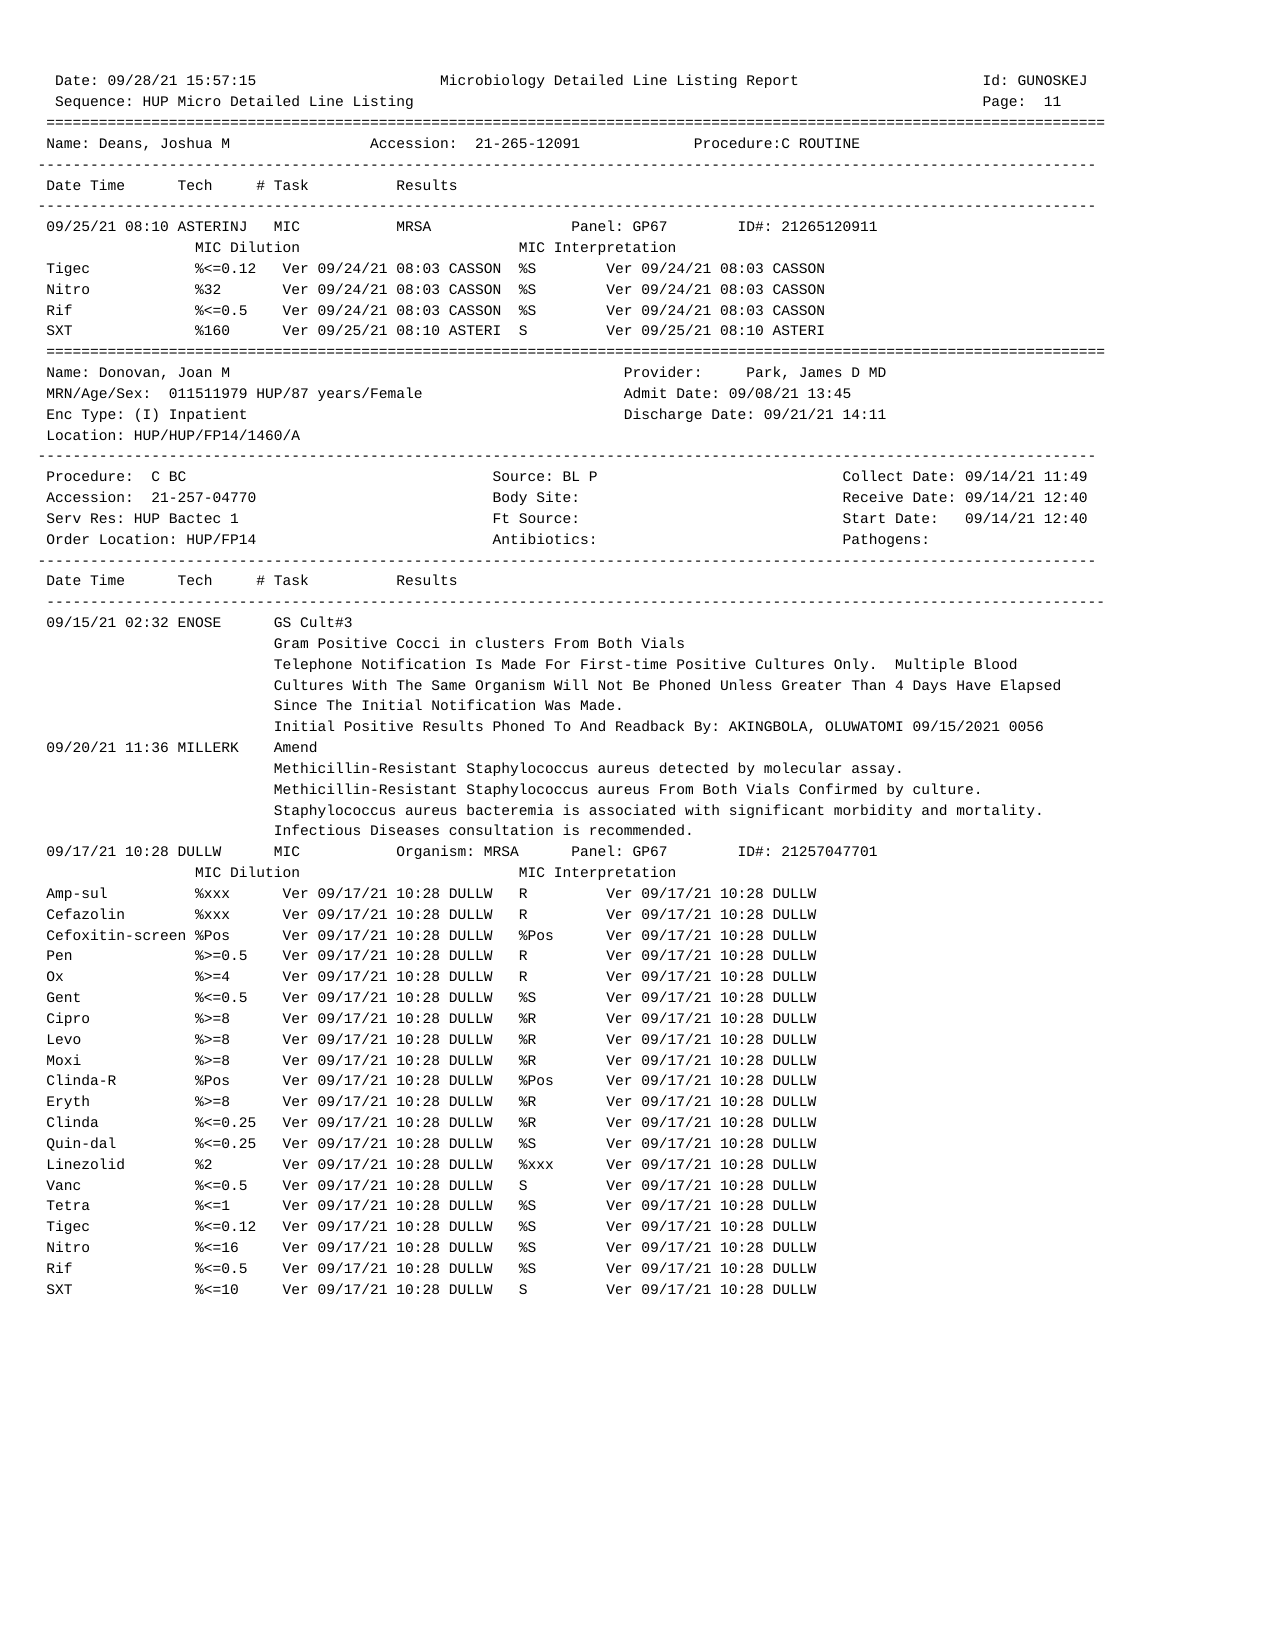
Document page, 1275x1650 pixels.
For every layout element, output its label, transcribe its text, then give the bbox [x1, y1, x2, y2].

text 09/20/21 11:36 MILLERK Amend [37, 740, 1262, 757]
text Linezolid %2 Ver 09/17/21 10:28 DULLW %xxx Ver 09/17/21 10:28 DULLW [37, 1157, 1262, 1173]
text MRN/Age/Sex: 011511979 HUP/87 years/Female Admit Date: 09/08/21 13:45 [37, 386, 1262, 403]
text Accession: 21-257-04770 Body Site: Receive Date: 09/14/21 12:40 [37, 490, 1262, 507]
text Rif %<=0.5 Ver 09/17/21 10:28 DULLW %S Ver 09/17/21 10:28 DULLW [37, 1261, 1262, 1278]
text Enc Type: (I) Inpatient Discharge Date: 09/21/21 14:11 [37, 407, 1262, 423]
text Date Time Tech # Task Results [37, 178, 1262, 194]
text Quin-dal %<=0.25 Ver 09/17/21 10:28 DULLW %S Ver 09/17/21 10:28 DULLW [37, 1136, 1262, 1153]
text Staphylococcus aureus bacteremia is associated with significant morbidity and mortality. [37, 803, 1262, 819]
text Gent %<=0.5 Ver 09/17/21 10:28 DULLW %S Ver 09/17/21 10:28 DULLW [37, 990, 1262, 1007]
text Location: HUP/HUP/FP14/1460/A [37, 428, 1262, 444]
text Methicillin-Resistant Staphylococcus aureus detected by molecular assay. [37, 761, 1262, 778]
text Cipro %>=8 Ver 09/17/21 10:28 DULLW %R Ver 09/17/21 10:28 DULLW [37, 1011, 1262, 1028]
text Tigec %<=0.12 Ver 09/24/21 08:03 CASSON %S Ver 09/24/21 08:03 CASSON [37, 261, 1262, 278]
text Telephone Notification Is Made For First-time Positive Cultures Only. Multiple Blood [37, 657, 1262, 673]
text Moxi %>=8 Ver 09/17/21 10:28 DULLW %R Ver 09/17/21 10:28 DULLW [37, 1053, 1262, 1069]
text ------------------------------------------------------------------------------------------------------------------------- [37, 594, 1262, 611]
text Date Time Tech # Task Results [37, 574, 1262, 590]
text Amp-sul %xxx Ver 09/17/21 10:28 DULLW R Ver 09/17/21 10:28 DULLW [37, 886, 1262, 903]
text Initial Positive Results Phoned To And Readback By: AKINGBOLA, OLUWATOMI 09/15/2021 0056 [37, 719, 1262, 736]
text ------------------------------------------------------------------------------------------------------------------------- [37, 199, 1262, 215]
text Cefazolin %xxx Ver 09/17/21 10:28 DULLW R Ver 09/17/21 10:28 DULLW [37, 907, 1262, 923]
text ========================================================================================================================= [37, 344, 1262, 361]
text ------------------------------------------------------------------------------------------------------------------------- [37, 553, 1262, 569]
text ------------------------------------------------------------------------------------------------------------------------- [37, 157, 1262, 173]
text Clinda %<=0.25 Ver 09/17/21 10:28 DULLW %R Ver 09/17/21 10:28 DULLW [37, 1115, 1262, 1132]
text SXT %160 Ver 09/25/21 08:10 ASTERI S Ver 09/25/21 08:10 ASTERI [37, 324, 1262, 340]
text 09/17/21 10:28 DULLW MIC Organism: MRSA Panel: GP67 ID#: 21257047701 [37, 844, 1262, 861]
text Gram Positive Cocci in clusters From Both Vials [37, 636, 1262, 653]
text Nitro %32 Ver 09/24/21 08:03 CASSON %S Ver 09/24/21 08:03 CASSON [37, 282, 1262, 298]
text Tetra %<=1 Ver 09/17/21 10:28 DULLW %S Ver 09/17/21 10:28 DULLW [37, 1199, 1262, 1215]
text Serv Res: HUP Bactec 1 Ft Source: Start Date: 09/14/21 12:40 [37, 511, 1262, 528]
text Sequence: HUP Micro Detailed Line Listing Page: 11 [37, 94, 1262, 111]
text Nitro %<=16 Ver 09/17/21 10:28 DULLW %S Ver 09/17/21 10:28 DULLW [37, 1240, 1262, 1257]
text Ox %>=4 Ver 09/17/21 10:28 DULLW R Ver 09/17/21 10:28 DULLW [37, 969, 1262, 986]
text Levo %>=8 Ver 09/17/21 10:28 DULLW %R Ver 09/17/21 10:28 DULLW [37, 1032, 1262, 1048]
text Tigec %<=0.12 Ver 09/17/21 10:28 DULLW %S Ver 09/17/21 10:28 DULLW [37, 1219, 1262, 1236]
text Name: Deans, Joshua M Accession: 21-265-12091 Procedure:C ROUTINE [37, 136, 1262, 153]
text ========================================================================================================================= [37, 115, 1262, 132]
text Date: 09/28/21 15:57:15 Microbiology Detailed Line Listing Report Id: GUNOSKEJ [37, 74, 1262, 90]
text Since The Initial Notification Was Made. [37, 699, 1262, 715]
text Eryth %>=8 Ver 09/17/21 10:28 DULLW %R Ver 09/17/21 10:28 DULLW [37, 1094, 1262, 1111]
text Methicillin-Resistant Staphylococcus aureus From Both Vials Confirmed by culture. [37, 782, 1262, 798]
text Order Location: HUP/FP14 Antibiotics: Pathogens: [37, 532, 1262, 548]
text SXT %<=10 Ver 09/17/21 10:28 DULLW S Ver 09/17/21 10:28 DULLW [37, 1282, 1262, 1298]
text Name: Donovan, Joan M Provider: Park, James D MD [37, 365, 1262, 382]
text Pen %>=0.5 Ver 09/17/21 10:28 DULLW R Ver 09/17/21 10:28 DULLW [37, 949, 1262, 965]
text Vanc %<=0.5 Ver 09/17/21 10:28 DULLW S Ver 09/17/21 10:28 DULLW [37, 1178, 1262, 1194]
text Clinda-R %Pos Ver 09/17/21 10:28 DULLW %Pos Ver 09/17/21 10:28 DULLW [37, 1074, 1262, 1090]
text MIC Dilution MIC Interpretation [37, 240, 1262, 257]
text Rif %<=0.5 Ver 09/24/21 08:03 CASSON %S Ver 09/24/21 08:03 CASSON [37, 303, 1262, 319]
text 09/25/21 08:10 ASTERINJ MIC MRSA Panel: GP67 ID#: 21265120911 [37, 219, 1262, 236]
text 09/15/21 02:32 ENOSE GS Cult#3 [37, 615, 1262, 632]
text Cefoxitin-screen %Pos Ver 09/17/21 10:28 DULLW %Pos Ver 09/17/21 10:28 DULLW [37, 928, 1262, 944]
text MIC Dilution MIC Interpretation [37, 865, 1262, 882]
text Procedure: C BC Source: BL P Collect Date: 09/14/21 11:49 [37, 469, 1262, 486]
text Cultures With The Same Organism Will Not Be Phoned Unless Greater Than 4 Days Have Elapsed [37, 678, 1262, 694]
text ------------------------------------------------------------------------------------------------------------------------- [37, 449, 1262, 465]
text Infectious Diseases consultation is recommended. [37, 824, 1262, 840]
